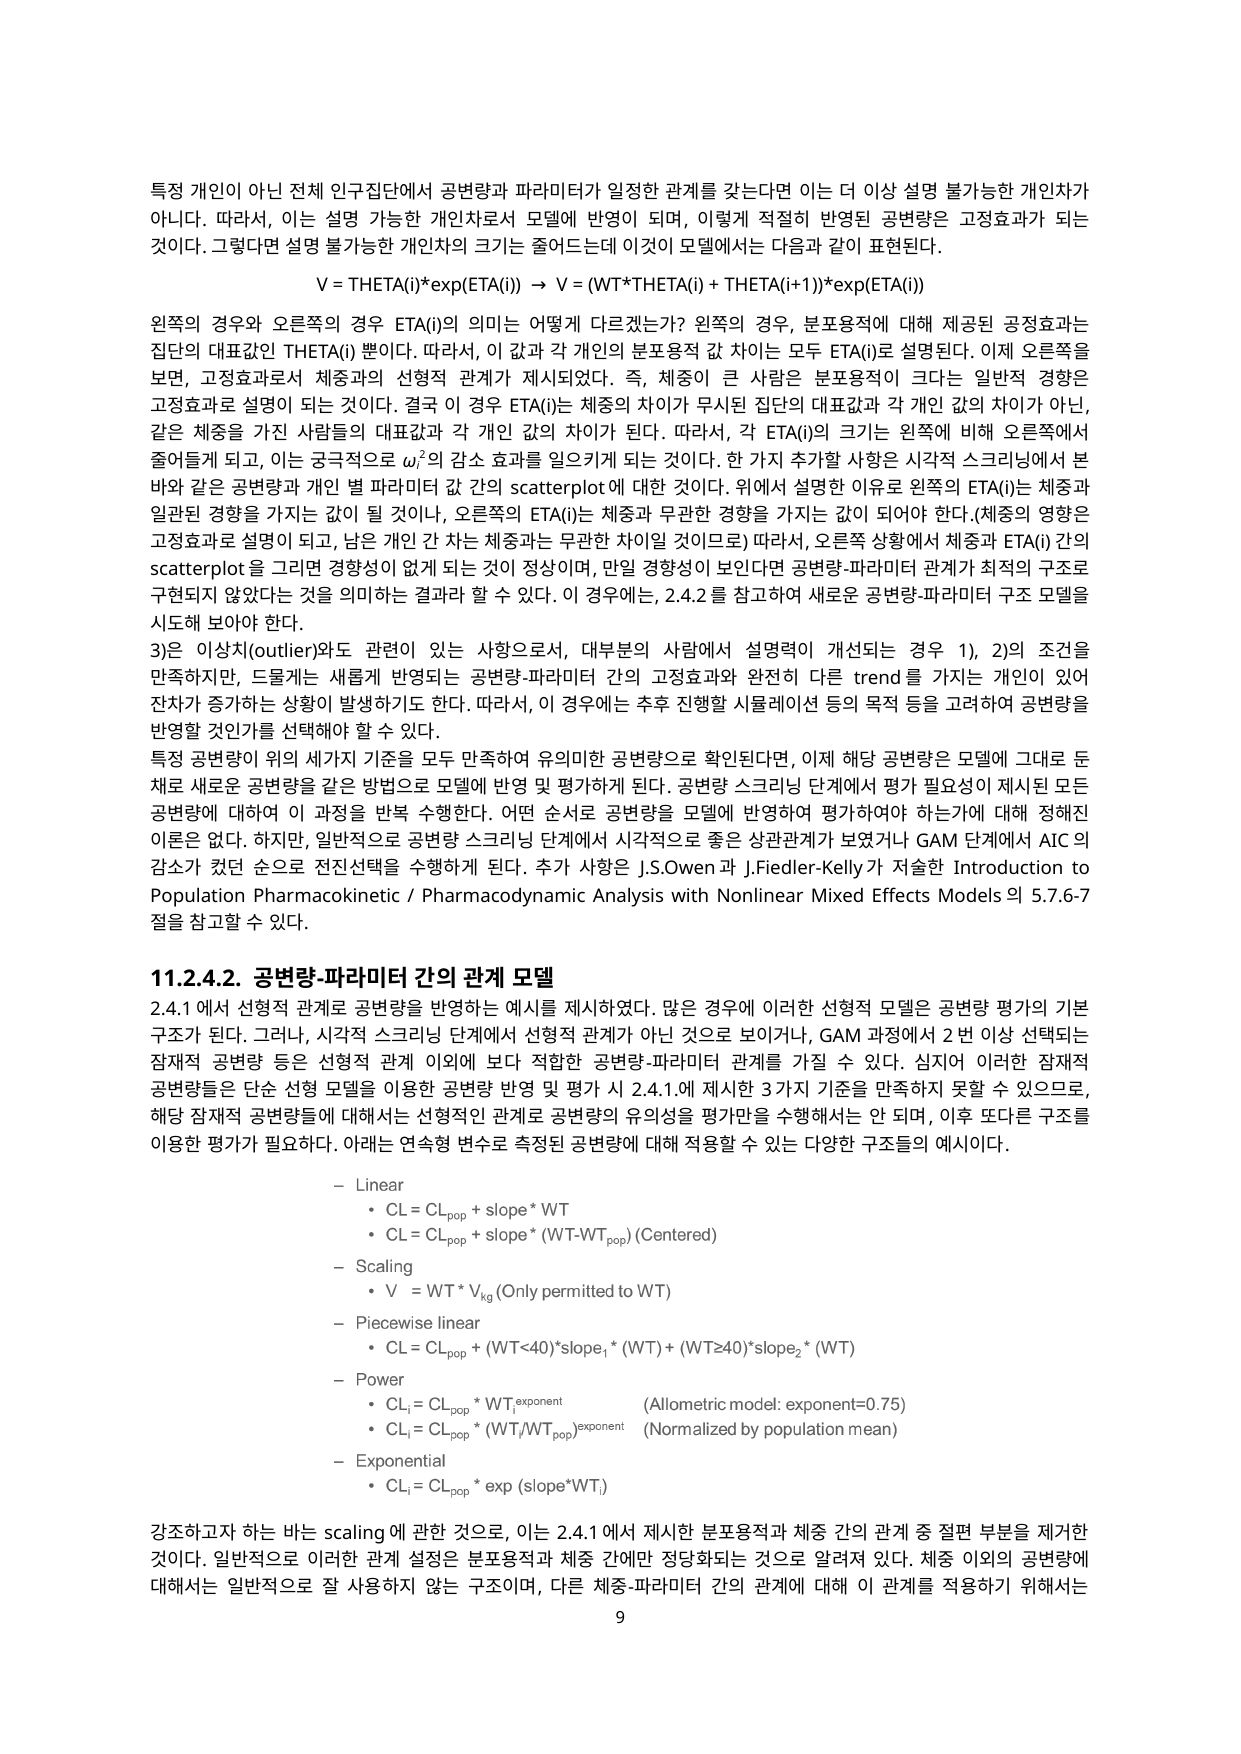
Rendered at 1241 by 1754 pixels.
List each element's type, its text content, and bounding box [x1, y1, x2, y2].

text 3)은 이상치(outlier)와도 관련이 있는 사항으로서, 대부분의 사람에서 설명력이 개선되는 경우 1), 2)의 조건을 만족하지만, 드물게는 새롭게 반영되는 공변량-파라미터 간의 고정효과와 완전히 다른 trend를 가지는 개인이 있어 잔차가 증가하는 상황이 발생하기도 한다. 따라서, 이 경우에는 추후 진행할 시뮬레이션 등의 목적 등을 고려하여 공변량을 반영할 것인가를 선택해야 할 수 있다. [150, 636, 1090, 744]
text 특정 공변량이 위의 세가지 기준을 모두 만족하여 유의미한 공변량으로 확인된다면, 이제 해당 공변량은 모델에 그대로 둔 채로 새로운 공변량을 같은 방법으로 모델에 반영 및 평가하게 된다. 공변량 스크리닝 단계에서 평가 필요성이 제시된 모든 공변량에 대하여 이 과정을 반복 수행한다. 어떤 순서로 공변량을 모델에 반영하여 평가하여야 하는가에 대해 정해진 이론은 없다. 하지만, 일반적으로 공변량 스크리닝 단계에서 시각적으로 좋은 상관관계가 보였거나 GAM 단계에서 AIC의 감소가 컸던 순으로 전진선택을 수행하게 된다. 추가 사항은 J.S.Owen과 J.Fiedler-Kelly가 저술한 Introduction to Population Pharmacokinetic / Pharmacodynamic Analysis with Nonlinear Mixed Effects Models의 5.7.6-7절을 참고할 수 있다. [150, 744, 1090, 934]
text V = THETA(i)*exp(ETA(i)) → V = (WT*THETA(i) + THETA(i+1))*exp(ETA(i)) [150, 271, 1090, 297]
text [150, 1518, 1090, 1599]
list 공변량-파라미터 간의 관계 모델 [150, 960, 1090, 993]
text 2.4.1에서 선형적 관계로 공변량을 반영하는 예시를 제시하였다. 많은 경우에 이러한 선형적 모델은 공변량 평가의 기본 구조가 된다. 그러나, 시각적 스크리닝 단계에서 선형적 관계가 아닌 것으로 보이거나, GAM 과정에서 2번 이상 선택되는 잠재적 공변량 등은 선형적 관계 이외에 보다 적합한 공변량-파라미터 관계를 가질 수 있다. 심지어 이러한 잠재적 공변량들은 단순 선형 모델을 이용한 공변량 반영 및 평가 시 2.4.1.에 제시한 3가지 기준을 만족하지 못할 수 있으므로, 해당 잠재적 공변량들에 대해서는 선형적인 관계로 공변량의 유의성을 평가만을 수행해서는 안 되며, 이후 또다른 구조를 이용한 평가가 필요하다. 아래는 연속형 변수로 측정된 공변량에 대해 적용할 수 있는 다양한 구조들의 예시이다. [150, 993, 1090, 1157]
text 특정 개인이 아닌 전체 인구집단에서 공변량과 파라미터가 일정한 관계를 갖는다면 이는 더 이상 설명 불가능한 개인차가 아니다. 따라서, 이는 설명 가능한 개인차로서 모델에 반영이 되며, 이렇게 적절히 반영된 공변량은 고정효과가 되는 것이다. 그렇다면 설명 불가능한 개인차의 크기는 줄어드는데 이것이 모델에서는 다음과 같이 표현된다. [150, 177, 1090, 259]
text 왼쪽의 경우와 오른쪽의 경우 ETA(i)의 의미는 어떻게 다르겠는가? 왼쪽의 경우, 분포용적에 대해 제공된 공정효과는 집단의 대표값인 THETA(i) 뿐이다. 따라서, 이 값과 각 개인의 분포용적 값 차이는 모두 ETA(i)로 설명된다. 이제 오른쪽을 보면, 고정효과로서 체중과의 선형적 관계가 제시되었다. 즉, 체중이 큰 사람은 분포용적이 크다는 일반적 경향은 고정효과로 설명이 되는 것이다. 결국 이 경우 ETA(i)는 체중의 차이가 무시된 집단의 대표값과 각 개인 값의 차이가 아닌, 같은 체중을 가진 사람들의 대표값과 각 개인 값의 차이가 된다. 따라서, 각 ETA(i)의 크기는 왼쪽에 비해 오른쪽에서 줄어들게 되고, 이는 궁극적으로 ωi2의 감소 효과를 일으키게 되는 것이다. 한 가지 추가할 사항은 시각적 스크리닝에서 본 바와 같은 공변량과 개인 별 파라미터 값 간의 scatterplot에 대한 것이다. 위에서 설명한 이유로 왼쪽의 ETA(i)는 체중과 일관된 경향을 가지는 값이 될 것이나, 오른쪽의 ETA(i)는 체중과 무관한 경향을 가지는 값이 되어야 한다.(체중의 영향은 고정효과로 설명이 되고, 남은 개인 간 차는 체중과는 무관한 차이일 것이므로) 따라서, 오른쪽 상황에서 체중과 ETA(i) 간의 scatterplot을 그리면 경향성이 없게 되는 것이 정상이며, 만일 경향성이 보인다면 공변량-파라미터 관계가 최적의 구조로 구현되지 않았다는 것을 의미하는 결과라 할 수 있다. 이 경우에는, 2.4.2를 참고하여 새로운 공변량-파라미터 구조 모델을 시도해 보아야 한다. [150, 309, 1090, 636]
picture [325, 1169, 916, 1506]
